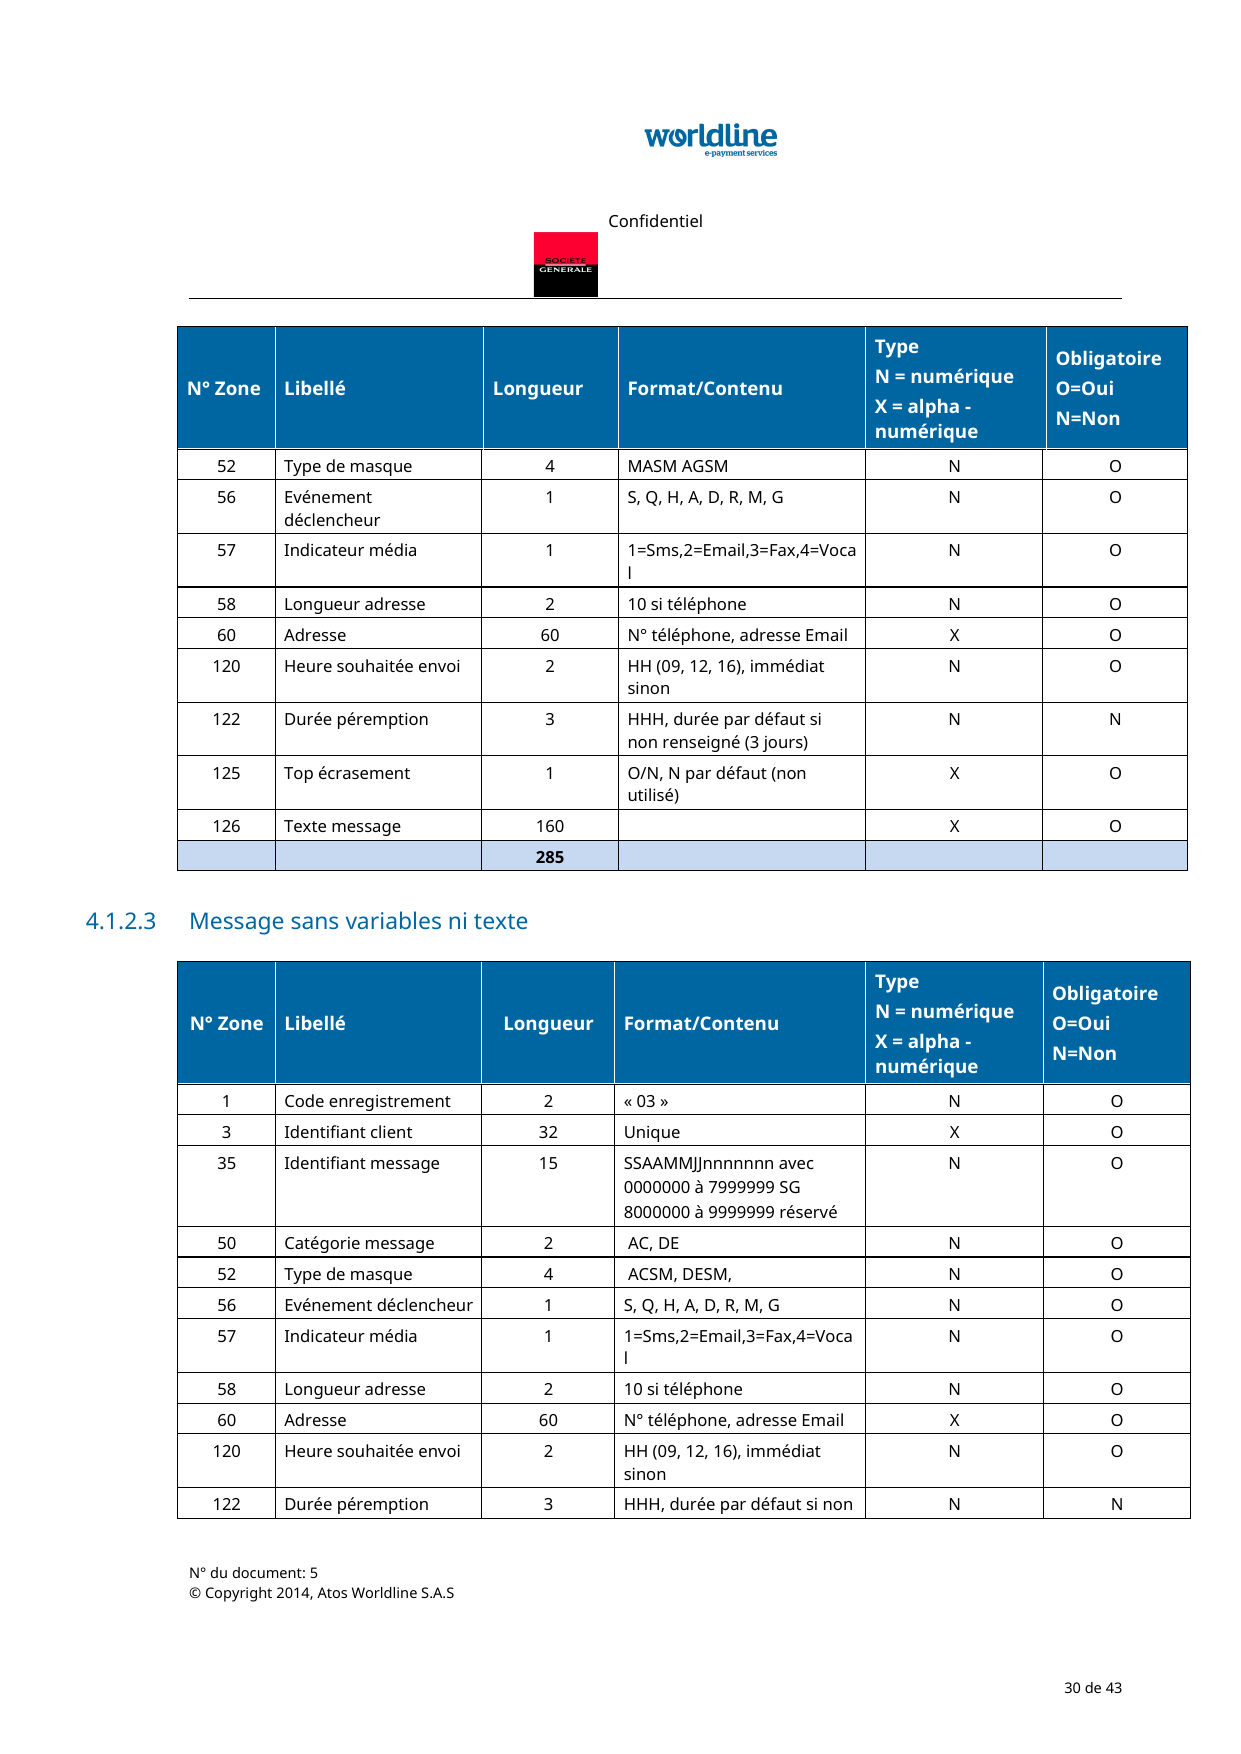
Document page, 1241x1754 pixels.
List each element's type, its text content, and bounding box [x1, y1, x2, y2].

table_header Libellé [276, 327, 483, 448]
table_cell 126 [178, 810, 275, 839]
table_cell N [866, 1434, 1043, 1487]
table_cell Identifiant message [276, 1146, 481, 1226]
table_cell X [866, 756, 1042, 809]
table_cell N [866, 588, 1042, 617]
table_cell X [866, 1404, 1043, 1433]
table_cell 10 si téléphone [615, 1373, 865, 1402]
table_cell [619, 841, 865, 870]
table_cell [276, 841, 481, 870]
table_cell S, Q, H, A, D, R, M, G [615, 1288, 865, 1318]
table_cell Identifiant client [276, 1115, 481, 1145]
table_cell O [1043, 649, 1187, 702]
table_cell O [1044, 1404, 1190, 1433]
table_cell Durée péremption [276, 703, 481, 755]
table_header N° Zone [178, 962, 275, 1083]
table_cell 2 [482, 1085, 614, 1114]
table_cell Texte message [276, 810, 481, 839]
table_cell 15 [482, 1146, 614, 1226]
table_cell 60 [482, 618, 618, 648]
table_cell N [866, 1319, 1043, 1372]
table_cell O [1043, 588, 1187, 617]
table_cell [1043, 841, 1187, 870]
table_header Type N = numérique X = alpha - numérique [866, 962, 1043, 1083]
table_header Longueur [482, 962, 614, 1083]
table_cell 4 [482, 450, 618, 479]
table_cell 125 [178, 756, 275, 809]
table_cell N° téléphone, adresse Email [619, 618, 865, 648]
table_cell 60 [482, 1404, 614, 1433]
table_cell O [1043, 534, 1187, 586]
table_cell 1 [482, 534, 618, 586]
table_cell 56 [178, 1288, 275, 1318]
table_cell [619, 810, 865, 839]
table_cell X [866, 618, 1042, 648]
table_cell 2 [482, 1434, 614, 1487]
table_cell [178, 841, 275, 870]
table_cell 57 [178, 534, 275, 586]
table_cell MASM AGSM [619, 450, 865, 479]
table_cell O [1044, 1373, 1190, 1402]
table_cell Heure souhaitée envoi [276, 1434, 481, 1487]
table_cell 32 [482, 1115, 614, 1145]
table_cell Adresse [276, 1404, 481, 1433]
table_cell N [866, 1146, 1043, 1226]
table_cell 2 [482, 588, 618, 617]
picture [644, 122, 778, 157]
table_cell 2 [482, 1227, 614, 1256]
table_cell 122 [178, 703, 275, 755]
table_cell 1=Sms,2=Email,3=Fax,4=Vocal [619, 534, 865, 586]
table_cell 1=Sms,2=Email,3=Fax,4=Vocal [615, 1319, 865, 1372]
subtitle Message sans variables ni texte [86, 905, 1122, 936]
table_cell HHH, durée par défaut si non renseigné (3 jours) [619, 703, 865, 755]
table_cell N [866, 1227, 1043, 1256]
table_cell HH (09, 12, 16), immédiat sinon [619, 649, 865, 702]
table_cell 285 [482, 841, 618, 870]
table_cell X [866, 810, 1042, 839]
table_cell O [1043, 618, 1187, 648]
table_cell 120 [178, 649, 275, 702]
table_cell N [866, 1373, 1043, 1402]
table_cell O [1044, 1288, 1190, 1318]
table_cell Indicateur média [276, 1319, 481, 1372]
table_cell Unique [615, 1115, 865, 1145]
table_cell Code enregistrement [276, 1085, 481, 1114]
table_cell O [1044, 1146, 1190, 1226]
table_cell HH (09, 12, 16), immédiat sinon [615, 1434, 865, 1487]
table_cell 1 [178, 1085, 275, 1114]
table_cell Type de masque [276, 1258, 481, 1287]
table_header N° Zone [178, 327, 275, 448]
table_cell « 03 » [615, 1085, 865, 1114]
table_cell 57 [178, 1319, 275, 1372]
table_cell Longueur adresse [276, 588, 481, 617]
table_cell N [866, 450, 1042, 479]
table_cell Evénement déclencheur [276, 480, 481, 533]
table_cell [866, 841, 1042, 870]
table_cell N [1044, 1488, 1190, 1518]
table_cell 3 [178, 1115, 275, 1145]
table_cell O/N, N par défaut (non utilisé) [619, 756, 865, 809]
table_cell HHH, durée par défaut si non renseigné (3 jours) [615, 1488, 865, 1518]
table_cell O [1044, 1258, 1190, 1287]
table_header Format/Contenu [619, 327, 865, 448]
table_cell 3 [482, 703, 618, 755]
table_cell 50 [178, 1227, 275, 1256]
table_cell 2 [482, 1373, 614, 1402]
table_cell 58 [178, 588, 275, 617]
table_cell O [1044, 1434, 1190, 1487]
table_cell O [1043, 480, 1187, 533]
table_header Obligatoire O=Oui N=Non [1044, 962, 1190, 1083]
table_cell Durée péremption [276, 1488, 481, 1518]
table_cell N [866, 649, 1042, 702]
table_cell 2 [482, 649, 618, 702]
table_cell Indicateur média [276, 534, 481, 586]
table_cell 1 [482, 756, 618, 809]
table_cell Type de masque [276, 450, 481, 479]
table_cell 60 [178, 618, 275, 648]
table_cell 160 [482, 810, 618, 839]
table_cell Longueur adresse [276, 1373, 481, 1402]
table_cell N [866, 1258, 1043, 1287]
table_header Longueur [484, 327, 618, 448]
table_cell O [1044, 1319, 1190, 1372]
table_cell 52 [178, 1258, 275, 1287]
table_cell N [866, 1488, 1043, 1518]
table_cell N [866, 1085, 1043, 1114]
table_cell S, Q, H, A, D, R, M, G [619, 480, 865, 533]
table_header Obligatoire O=Oui N=Non [1047, 327, 1187, 448]
table_cell 35 [178, 1146, 275, 1226]
table_cell 58 [178, 1373, 275, 1402]
table_cell N [866, 480, 1042, 533]
table_cell O [1043, 756, 1187, 809]
table_cell 1 [482, 1288, 614, 1318]
table_cell Heure souhaitée envoi [276, 649, 481, 702]
table_cell O [1044, 1115, 1190, 1145]
table_cell O [1044, 1227, 1190, 1256]
table_cell Adresse [276, 618, 481, 648]
table_cell AC, DE [615, 1227, 865, 1256]
table_cell Evénement déclencheur [276, 1288, 481, 1318]
table_cell Catégorie message [276, 1227, 481, 1256]
table_cell 122 [178, 1488, 275, 1518]
table_header Type N = numérique X = alpha - numérique [866, 327, 1046, 448]
table_cell 56 [178, 480, 275, 533]
table_cell O [1043, 450, 1187, 479]
table_header Format/Contenu [615, 962, 865, 1083]
table_cell N [866, 703, 1042, 755]
table_cell Top écrasement [276, 756, 481, 809]
table_cell ACSM, DESM, [615, 1258, 865, 1287]
table_cell SSAAMMJJnnnnnnn avec 0000000 à 7999999 SG 8000000 à 9999999 réservé [615, 1146, 865, 1226]
table_cell O [1043, 810, 1187, 839]
table_cell 1 [482, 480, 618, 533]
table_cell N [1043, 703, 1187, 755]
table_cell 52 [178, 450, 275, 479]
table_cell O [1044, 1085, 1190, 1114]
table_cell 4 [482, 1258, 614, 1287]
table_cell N [866, 534, 1042, 586]
table_cell 3 [482, 1488, 614, 1518]
table_cell X [866, 1115, 1043, 1145]
table_cell 60 [178, 1404, 275, 1433]
table_cell N° téléphone, adresse Email [615, 1404, 865, 1433]
table_cell 120 [178, 1434, 275, 1487]
table_cell 10 si téléphone [619, 588, 865, 617]
table_cell 1 [482, 1319, 614, 1372]
picture [533, 232, 598, 297]
table_header Libellé [276, 962, 481, 1083]
table_cell N [866, 1288, 1043, 1318]
